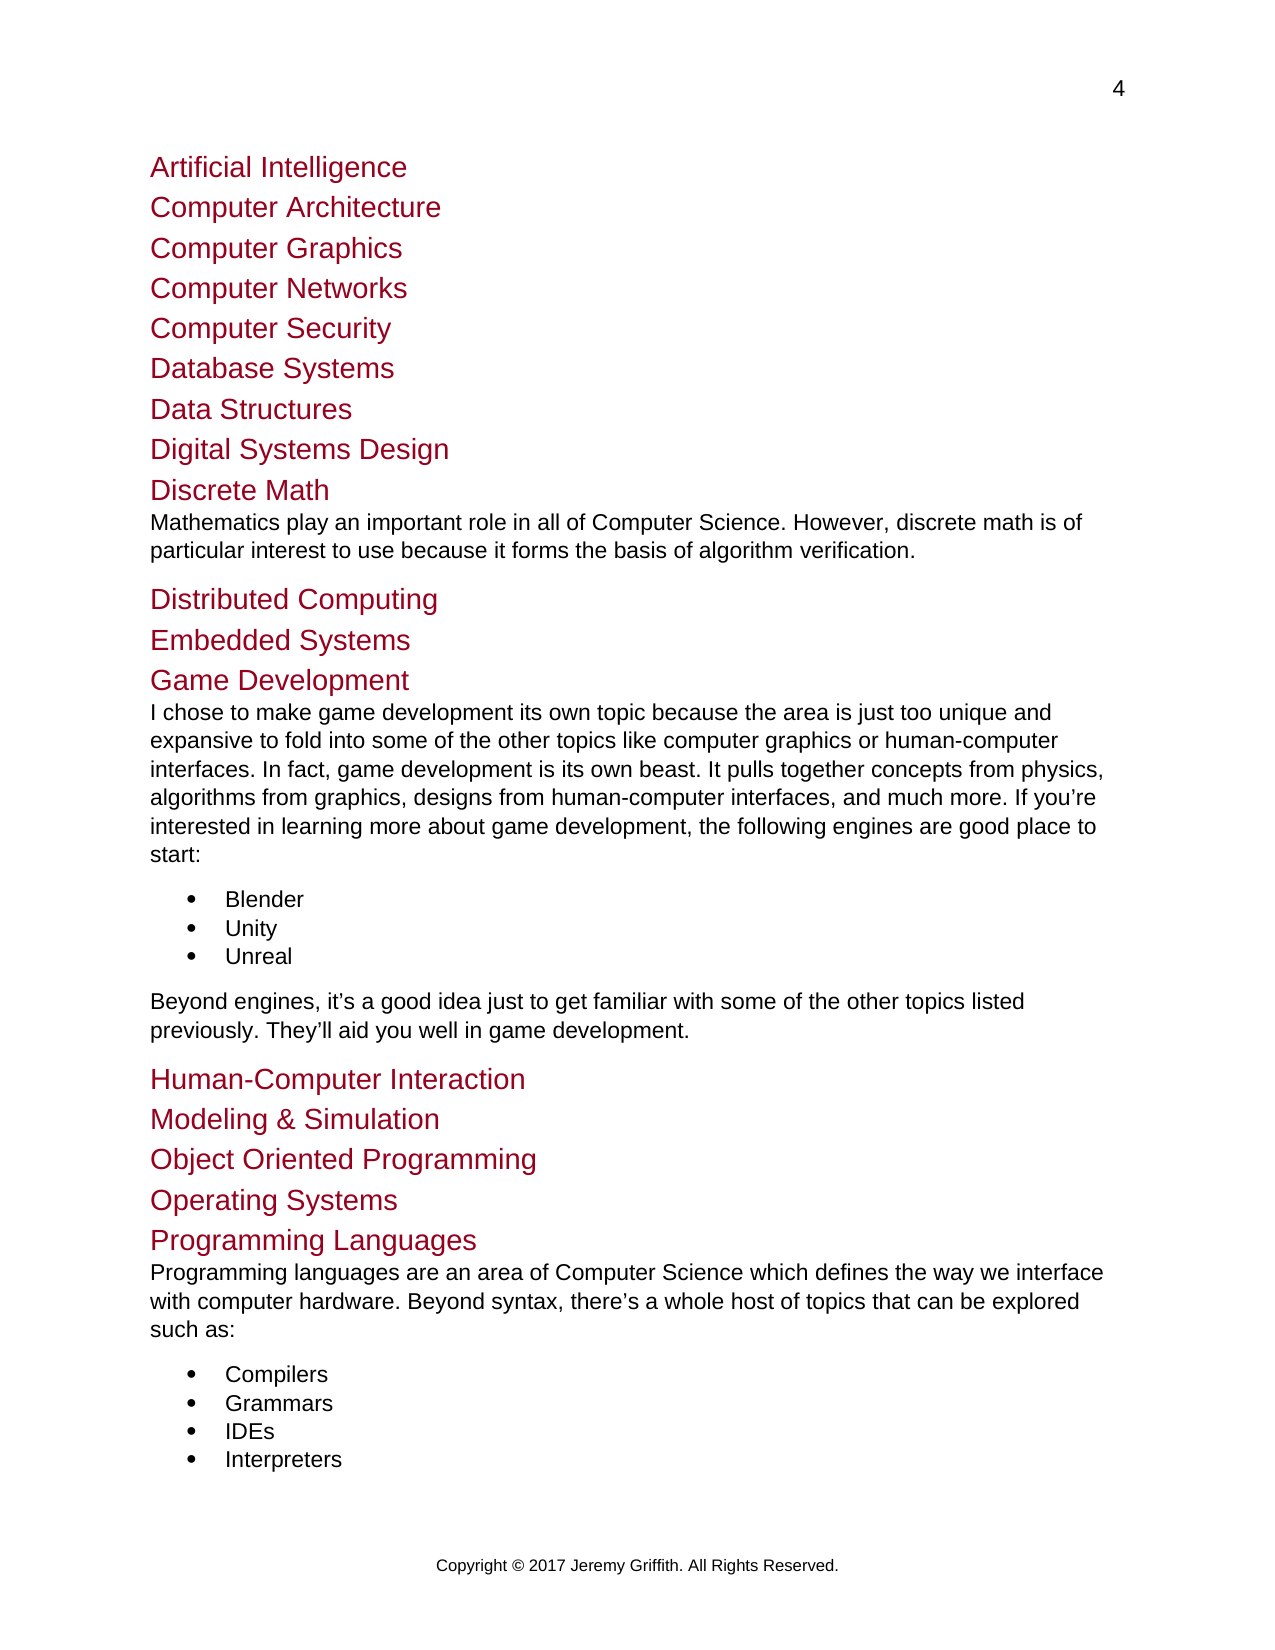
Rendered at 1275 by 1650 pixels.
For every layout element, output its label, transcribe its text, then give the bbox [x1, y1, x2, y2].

subtitle Computer Architecture [150, 190, 1125, 224]
text Mathematics play an important role in all of Computer Science. However, discrete math is of particular interest to use because it forms the basis of algorithm verification. [150, 509, 1125, 563]
subtitle Human-Computer Interaction [150, 1062, 1125, 1095]
subtitle Computer Security [150, 311, 1125, 345]
list Blender [187, 886, 1125, 913]
subtitle Programming Languages [150, 1223, 1125, 1257]
list Unity [187, 915, 1125, 941]
text Programming languages are an area of Computer Science which defines the way we interface with computer hardware. Beyond syntax, there’s a whole host of topics that can be explored such as: [150, 1259, 1125, 1342]
list Interpreters [187, 1446, 1125, 1473]
subtitle Embedded Systems [150, 622, 1125, 656]
list Unreal [187, 943, 1125, 969]
subtitle Operating Systems [150, 1183, 1125, 1216]
subtitle Modeling & Simulation [150, 1102, 1125, 1136]
subtitle Computer Networks [150, 271, 1125, 304]
list IDEs [187, 1418, 1125, 1444]
list Grammars [187, 1389, 1125, 1416]
subtitle Distributed Computing [150, 582, 1125, 616]
subtitle Digital Systems Design [150, 432, 1125, 466]
subtitle Artificial Intelligence [150, 150, 1125, 183]
subtitle Database Systems [150, 352, 1125, 385]
subtitle Object Oriented Programming [150, 1142, 1125, 1176]
text Beyond engines, it’s a good idea just to get familiar with some of the other topics listed previously. They’ll aid you well in game development. [150, 988, 1125, 1043]
subtitle Computer Graphics [150, 231, 1125, 264]
subtitle Game Development [150, 663, 1125, 696]
text I chose to make game development its own topic because the area is just too unique and expansive to fold into some of the other topics like computer graphics or human-computer interfaces. In fact, game development is its own beast. It pulls together concepts from physics, algorithms from graphics, designs from human-computer interfaces, and much more. If you’re interested in learning more about game development, the following engines are good place to start: [150, 699, 1125, 867]
subtitle Discrete Math [150, 472, 1125, 506]
list Compilers [187, 1361, 1125, 1387]
subtitle Data Structures [150, 392, 1125, 425]
